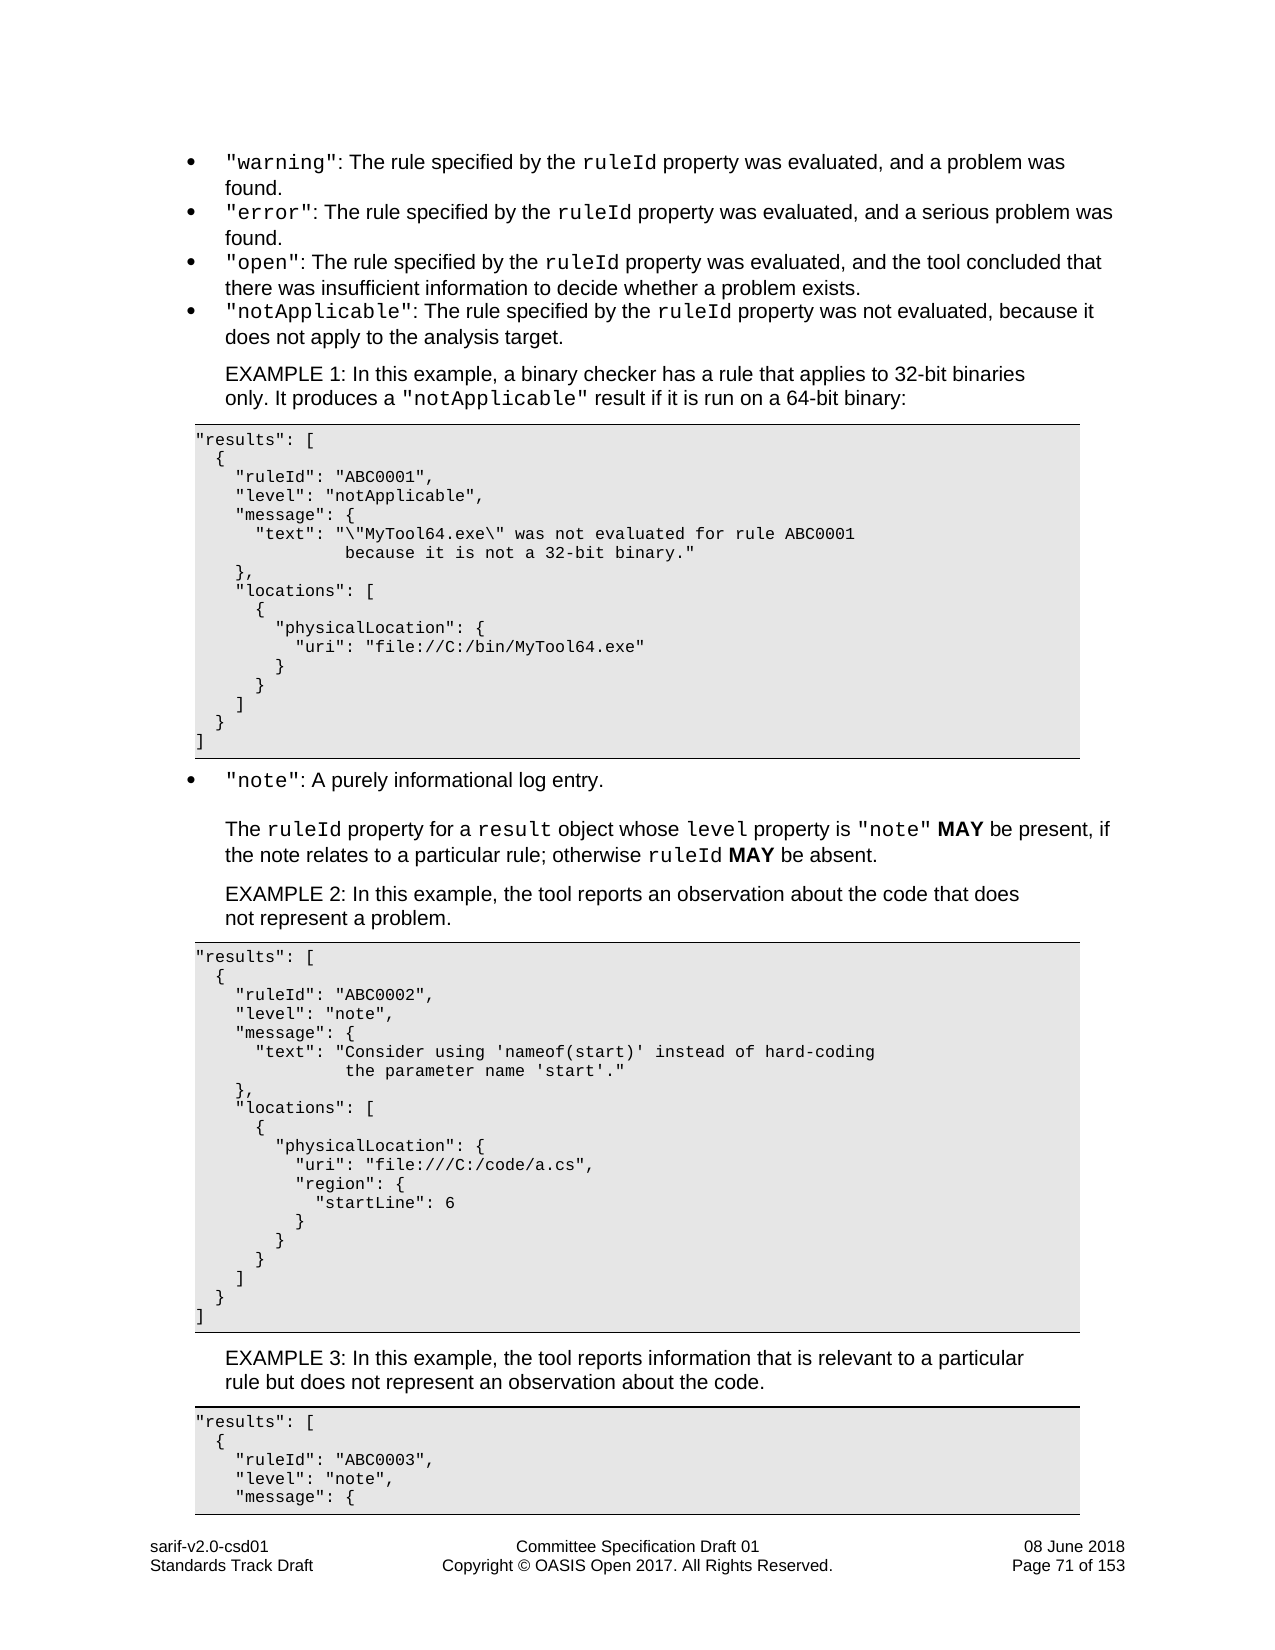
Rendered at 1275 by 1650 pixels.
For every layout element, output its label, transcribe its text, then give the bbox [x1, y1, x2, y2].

text "uri": "file:///C:/code/a.cs", [195, 1149, 1080, 1168]
text "message": { [195, 1017, 1080, 1036]
text "region": { [195, 1168, 1080, 1187]
text "text": "Consider using 'nameof(start)' instead of hard-coding [195, 1036, 1080, 1055]
text } [195, 1224, 1080, 1243]
text ] [195, 1262, 1080, 1281]
text { [195, 1425, 1080, 1444]
text } [195, 1243, 1080, 1262]
text "message": { [195, 1482, 1080, 1514]
text "physicalLocation": { [195, 1130, 1080, 1149]
text { [195, 594, 1080, 612]
text { [195, 443, 1080, 462]
text } [195, 669, 1080, 688]
text "locations": [ [195, 1093, 1080, 1111]
list "note": A purely informational log entry. The ruleId property for a result object whose level property is "note" MAY be present, if the note relates to a particular rule; otherwise ruleId MAY be absent. [187, 767, 1125, 869]
text }, [195, 556, 1080, 575]
text ] [195, 1300, 1080, 1332]
text "locations": [ [195, 575, 1080, 594]
text ] [195, 688, 1080, 707]
text "startLine": 6 [195, 1187, 1080, 1206]
text ] [195, 726, 1080, 758]
text "ruleId": "ABC0002", [195, 979, 1080, 998]
text "level": "notApplicable", [195, 481, 1080, 499]
text "results": [ [195, 425, 1080, 443]
text } [195, 707, 1080, 726]
list "warning": The rule specified by the ruleId property was evaluated, and a problem was found. [187, 150, 1125, 200]
text "uri": "file://C:/bin/MyTool64.exe" [195, 631, 1080, 650]
list "error": The rule specified by the ruleId property was evaluated, and a serious problem was found. [187, 200, 1125, 249]
text "message": { [195, 499, 1080, 518]
text { [195, 961, 1080, 979]
text "physicalLocation": { [195, 612, 1080, 631]
list "notApplicable": The rule specified by the ruleId property was not evaluated, because it does not apply to the analysis target. [187, 299, 1125, 349]
text } [195, 650, 1080, 669]
text the parameter name 'start'." [195, 1055, 1080, 1074]
text } [195, 1281, 1080, 1300]
text "results": [ [195, 1408, 1080, 1425]
text { [195, 1111, 1080, 1130]
text EXAMPLE 3: In this example, the tool reports information that is relevant to a particular rule but does not represent an observation about the code. [225, 1346, 1050, 1394]
text } [195, 1206, 1080, 1224]
text "ruleId": "ABC0003", [195, 1444, 1080, 1463]
text "text": "\"MyTool64.exe\" was not evaluated for rule ABC0001 [195, 518, 1080, 537]
list "open": The rule specified by the ruleId property was evaluated, and the tool concluded that there was insufficient information to decide whether a problem exists. [187, 249, 1125, 299]
text }, [195, 1074, 1080, 1093]
text because it is not a 32-bit binary." [195, 537, 1080, 556]
text "level": "note", [195, 1463, 1080, 1482]
text "results": [ [195, 943, 1080, 961]
text EXAMPLE 2: In this example, the tool reports an observation about the code that does not represent a problem. [225, 881, 1050, 929]
text "level": "note", [195, 998, 1080, 1017]
text EXAMPLE 1: In this example, a binary checker has a rule that applies to 32-bit binaries only. It produces a "notApplicable" result if it is run on a 64-bit binary: [225, 362, 1050, 411]
text "ruleId": "ABC0001", [195, 462, 1080, 481]
